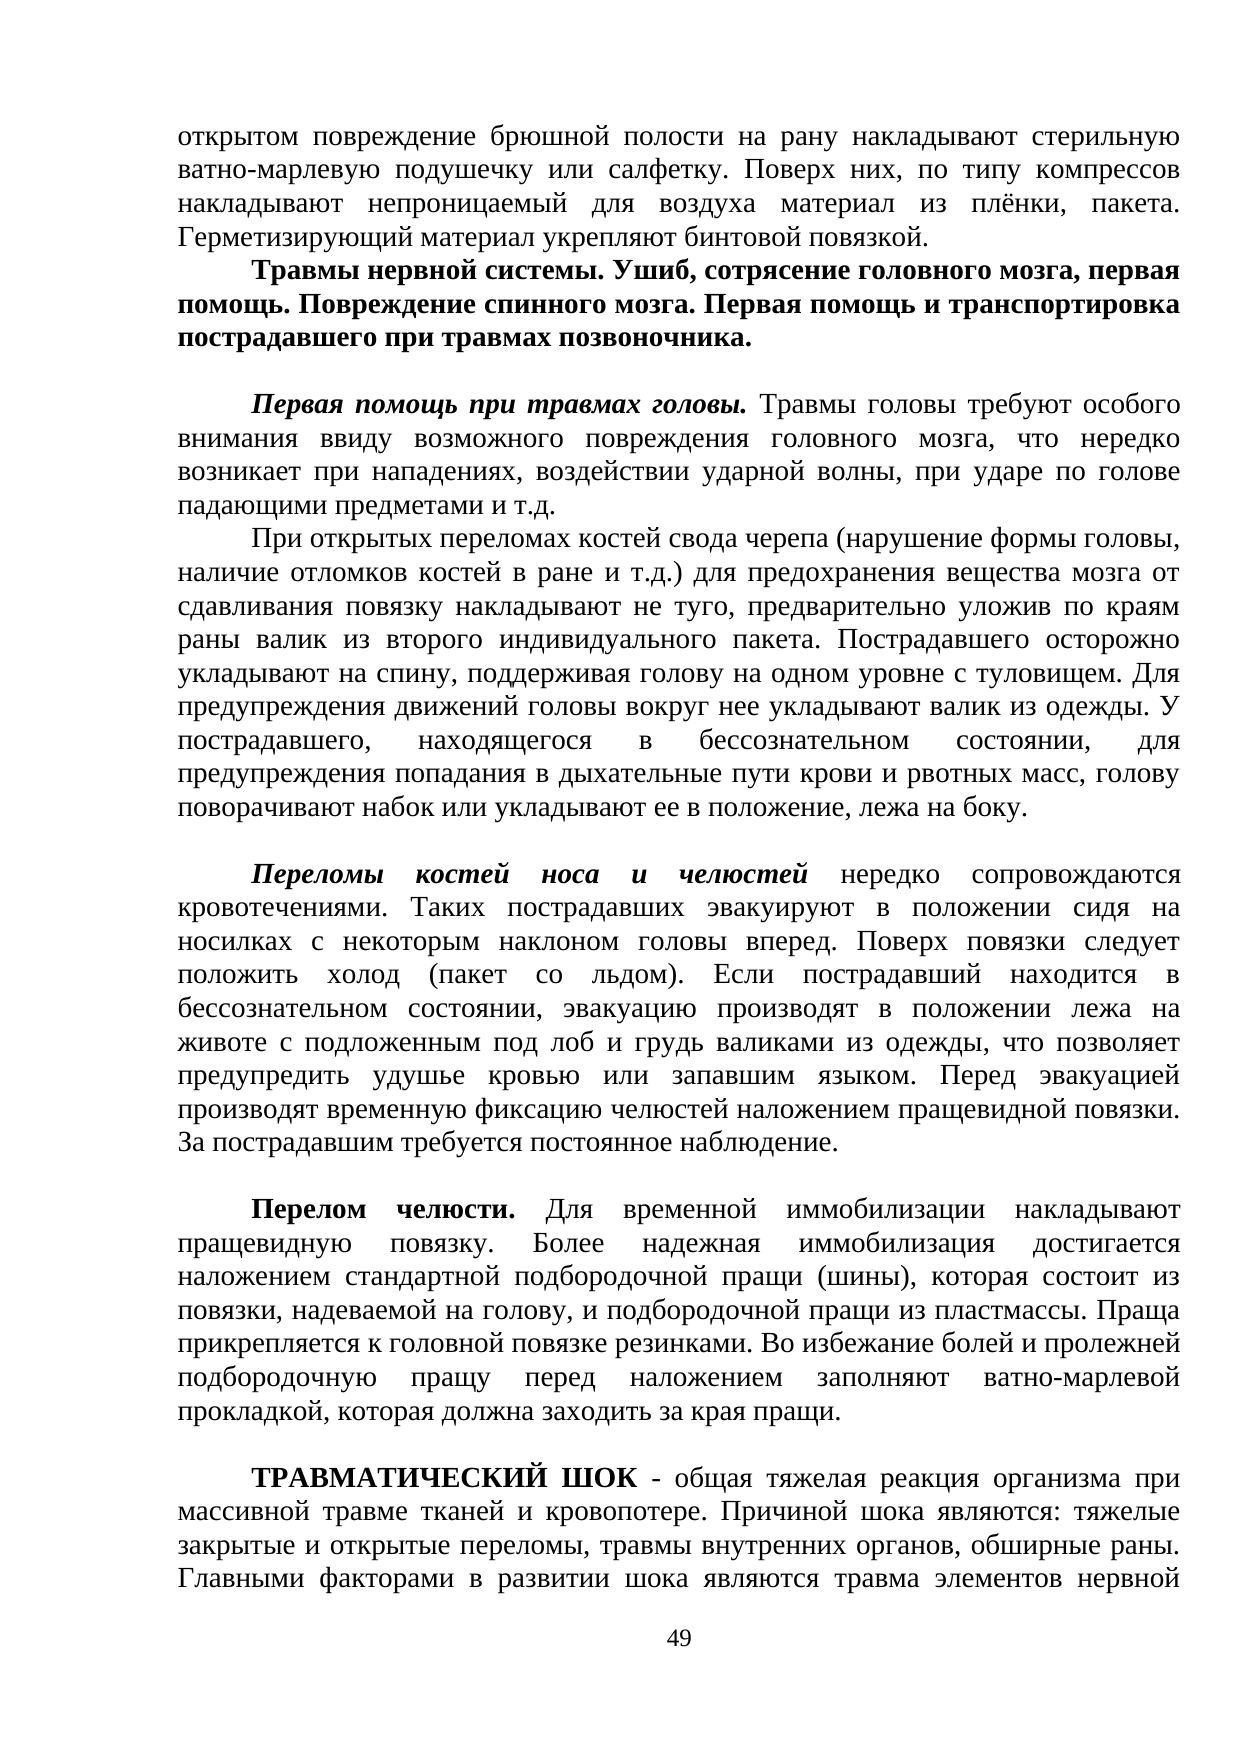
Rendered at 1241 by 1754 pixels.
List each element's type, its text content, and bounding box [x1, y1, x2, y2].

text Первая помощь при травмах головы. Травмы головы требуют особого внимания ввиду возможного повреждения головного мозга, что нередко возникает при нападениях, воздействии ударной волны, при ударе по голове падающими предметами и т.д. [177, 386, 1181, 521]
text Травмы нервной системы. Ушиб, сотрясение головного мозга, первая помощь. Повреждение спинного мозга. Первая помощь и транспортировка пострадавшего при травмах позвоночника. [177, 252, 1181, 353]
text При открытых переломах костей свода черепа (нарушение формы головы, наличие отломков костей в ране и т.д.) для предохранения вещества мозга от сдавливания повязку накладывают не туго, предварительно уложив по краям раны валик из второго индивидуального пакета. Пострадавшего осторожно укладывают на спину, поддерживая голову на одном уровне с туловищем. Для предупреждения движений головы вокруг нее укладывают валик из одежды. У пострадавшего, находящегося в бессознательном состоянии, для предупреждения попадания в дыхательные пути крови и рвотных масс, голову поворачивают набок или укладывают ее в положение, лежа на боку. [177, 521, 1181, 822]
text Переломы костей носа и челюстей нередко сопровождаются кровотечениями. Таких пострадавших эвакуируют в положении сидя на носилках с некоторым наклоном головы вперед. Поверх повязки следует положить холод (пакет со льдом). Если пострадавший находится в бессознательном состоянии, эвакуацию производят в положении лежа на животе с подложенным под лоб и грудь валиками из одежды, что позволяет предупредить удушье кровью или запавшим языком. Перед эвакуацией производят временную фиксацию челюстей наложением пращевидной повязки. За пострадавшим требуется постоянное наблюдение. [177, 856, 1181, 1158]
text Перелом челюсти. Для временной иммобилизации накладывают пращевидную повязку. Более надежная иммобилизация достигается наложением стандартной подбородочной пращи (шины), которая состоит из повязки, надеваемой на голову, и подбородочной пращи из пластмассы. Праща прикрепляется к головной повязке резинками. Во избежание болей и пролежней подбородочную пращу перед наложением заполняют ватно-марлевой прокладкой, которая должна заходить за края пращи. [177, 1191, 1181, 1426]
